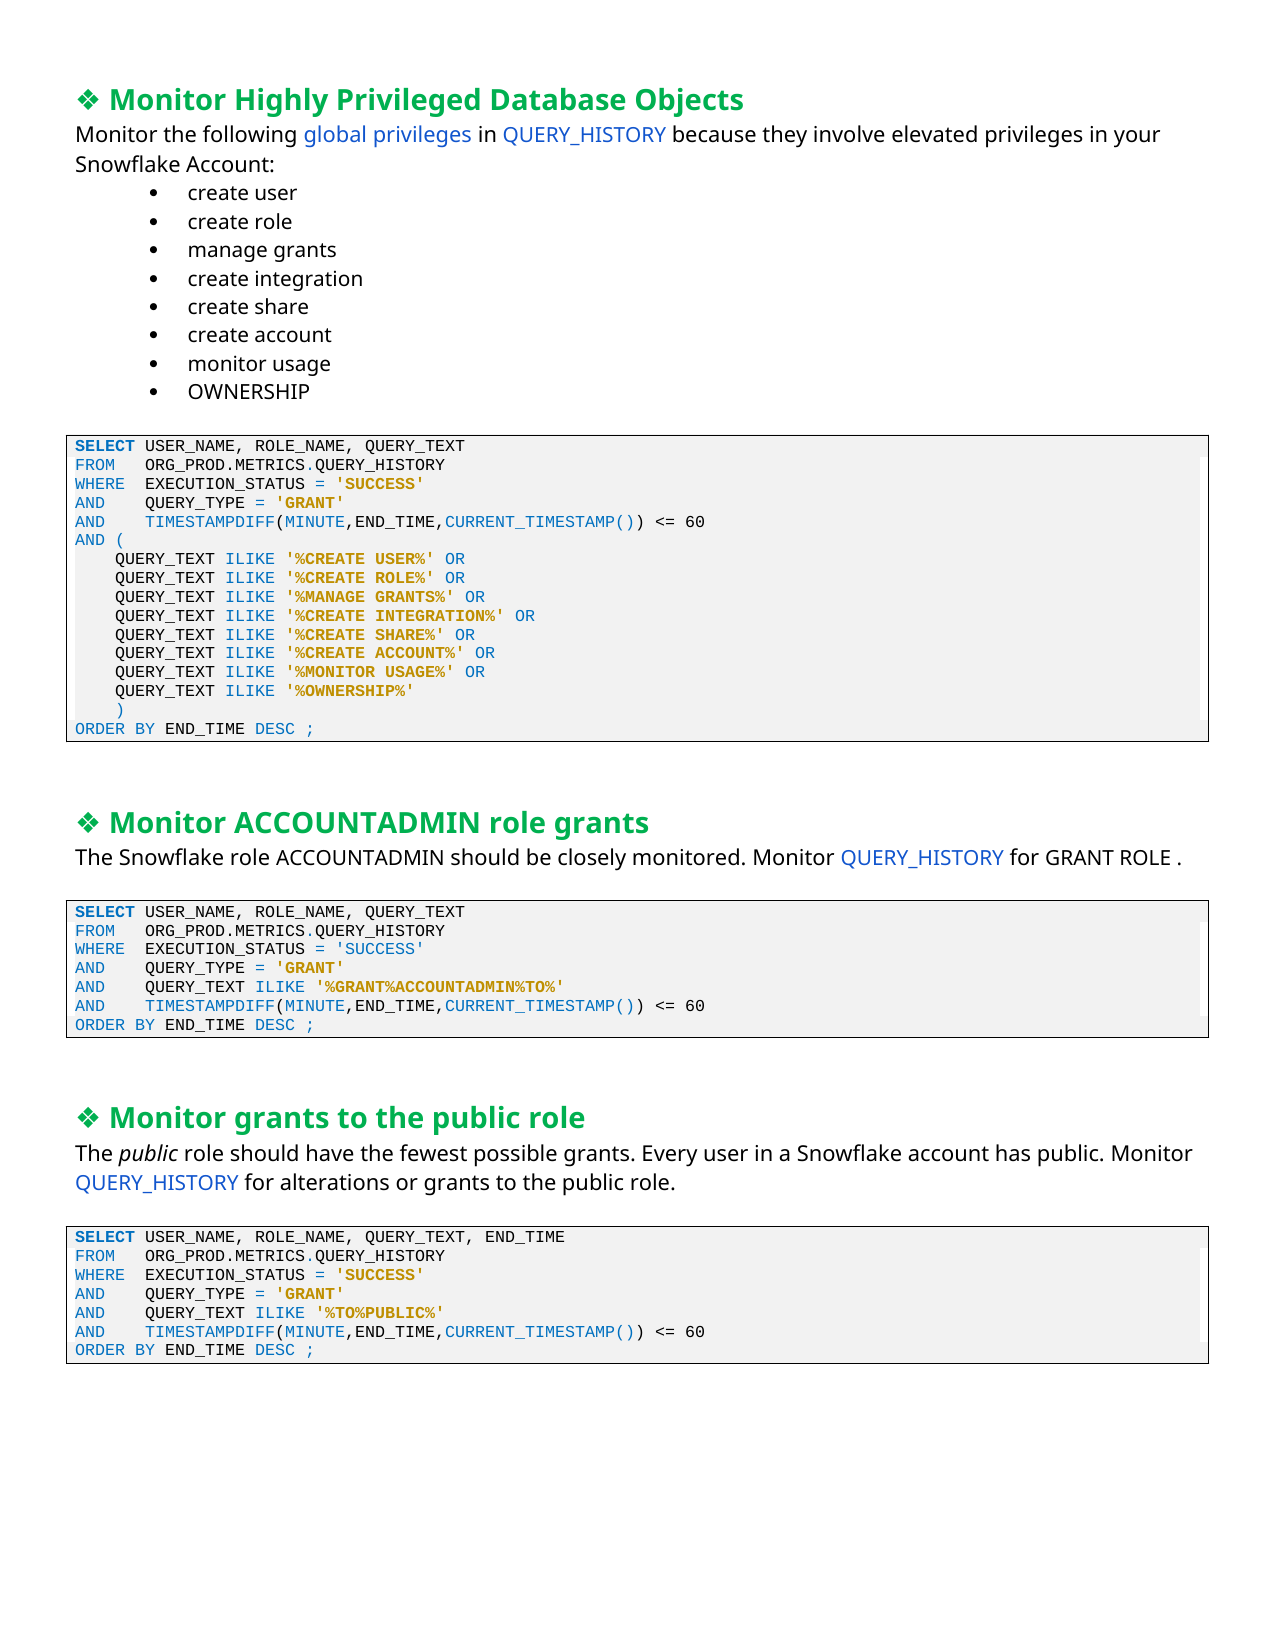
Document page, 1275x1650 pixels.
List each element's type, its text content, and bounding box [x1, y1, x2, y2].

text and query_type = 'GRANT' [75, 1285, 1200, 1304]
text order by end_time desc ; [67, 1013, 1208, 1037]
text ) [75, 702, 1200, 717]
list create role [150, 207, 1200, 235]
list create account [150, 321, 1200, 349]
text select user_name, role_name, query_text [67, 436, 1208, 457]
text and query_text ilike '%grant%accountadmin%to%' [75, 979, 1200, 997]
text order by end_time desc ; [67, 717, 1208, 741]
list create integration [150, 264, 1200, 292]
list create user [150, 178, 1200, 207]
text query_text ilike '%create share%' or [75, 626, 1200, 645]
text query_text ilike '%monitor usage%' or [75, 664, 1200, 683]
text from ORG_PROD.METRICS.query_history [75, 1248, 1200, 1267]
text query_text ilike '%ownership%' [75, 683, 1200, 702]
text AND TIMESTAMPDIFF(minute,END_TIME,current_timestamp()) <= 60 [75, 1323, 1200, 1339]
subtitle ❖ Monitor Highly Privileged Database Objects [75, 79, 1200, 119]
text where execution_status = 'SUCCESS' [75, 1267, 1200, 1285]
text query_text ilike '%create account%' or [75, 645, 1200, 664]
text AND TIMESTAMPDIFF(minute,END_TIME,current_timestamp()) <= 60 [75, 513, 1200, 532]
text Monitor the following global privileges in QUERY_HISTORY because they involve elevated privileges in your Snowflake Account: [75, 119, 1200, 178]
text where execution_status = 'SUCCESS' [75, 941, 1200, 960]
list monitor usage [150, 349, 1200, 377]
list OWNERSHIP [150, 377, 1200, 406]
text The Snowflake role ACCOUNTADMIN should be closely monitored. Monitor QUERY_HISTORY for GRANT ROLE . [75, 842, 1200, 871]
text and query_type = 'GRANT' [75, 494, 1200, 513]
text select user_name, role_name, query_text, end_time [67, 1227, 1208, 1248]
text query_text ilike '%create integration%' or [75, 607, 1200, 626]
text and query_text ilike '%to%public%' [75, 1304, 1200, 1323]
list manage grants [150, 235, 1200, 264]
text order by end_time desc ; [67, 1339, 1208, 1363]
list create share [150, 292, 1200, 321]
text where execution_status = 'SUCCESS' [75, 475, 1200, 494]
text query_text ilike '%manage grants%' or [75, 588, 1200, 607]
subtitle ❖ Monitor ACCOUNTADMIN role grants [75, 802, 1200, 842]
subtitle ❖ Monitor grants to the public role [75, 1098, 1200, 1137]
text query_text ilike '%create role%' or [75, 570, 1200, 588]
text and query_type = 'GRANT' [75, 960, 1200, 979]
text query_text ilike '%create user%' or [75, 551, 1200, 570]
text The public role should have the fewest possible grants. Every user in a Snowflake account has public. Monitor QUERY_HISTORY for alterations or grants to the public role. [75, 1137, 1200, 1197]
text from ORG_PROD.METRICS.query_history [75, 922, 1200, 941]
text AND TIMESTAMPDIFF(minute,END_TIME,current_timestamp()) <= 60 [75, 997, 1200, 1013]
text select user_name, role_name, query_text [67, 901, 1208, 922]
text and ( [75, 532, 1200, 551]
text from ORG_PROD.METRICS.query_history [75, 457, 1200, 475]
